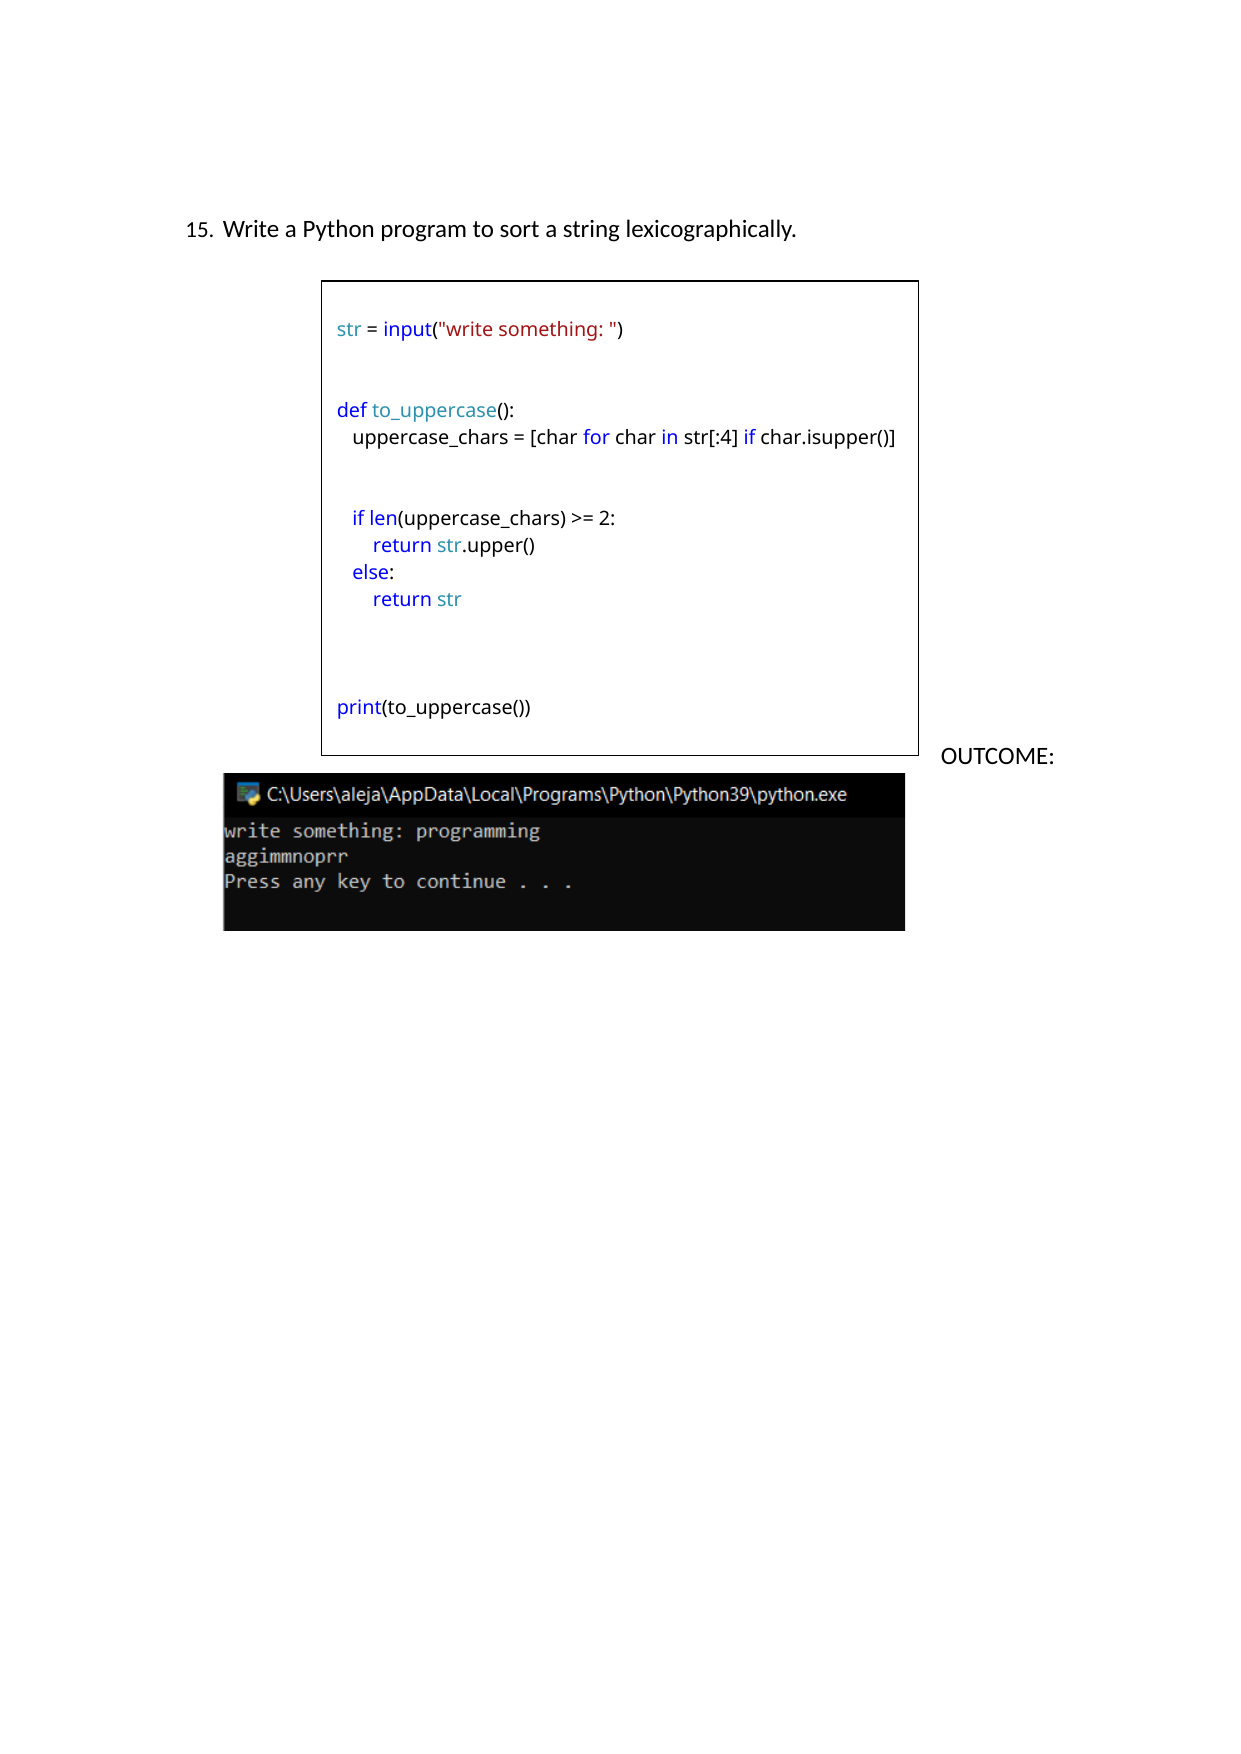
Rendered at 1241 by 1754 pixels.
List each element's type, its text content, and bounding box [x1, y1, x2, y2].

list OUTCOME: [223, 740, 1093, 771]
picture [222, 773, 905, 931]
list Write a Python program to sort a string lexicographically. [185, 213, 1093, 244]
